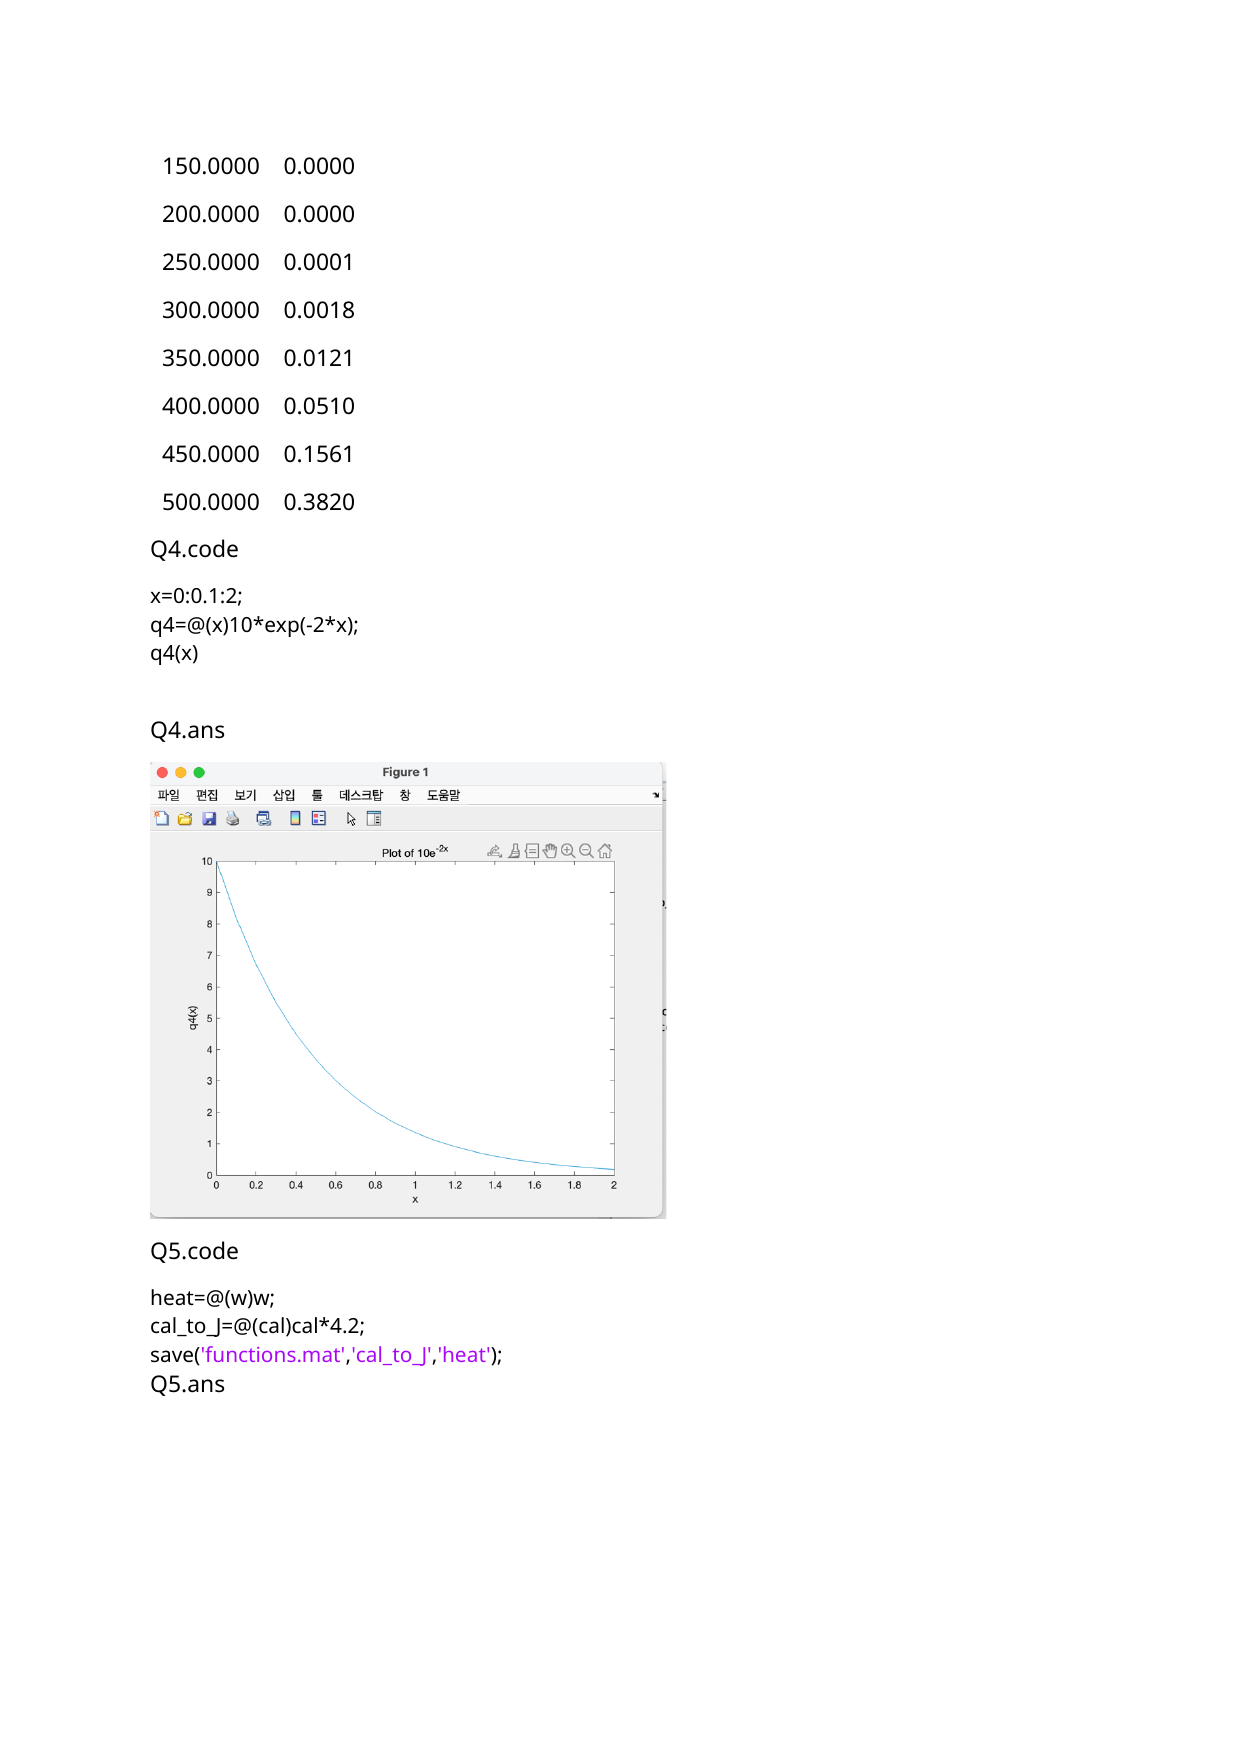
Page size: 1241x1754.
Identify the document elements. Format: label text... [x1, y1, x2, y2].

text 150.0000 0.0000 [150, 150, 1090, 181]
text heat=@(w)w; [150, 1283, 1090, 1311]
text Q4.code [150, 533, 1090, 564]
text cal_to_J=@(cal)cal*4.2; [150, 1311, 1090, 1340]
text 200.0000 0.0000 [150, 198, 1090, 229]
text 500.0000 0.3820 [150, 485, 1090, 517]
text save('functions.mat','cal_to_J','heat'); [150, 1340, 1090, 1368]
text 250.0000 0.0001 [150, 246, 1090, 277]
text 400.0000 0.0510 [150, 389, 1090, 421]
text 350.0000 0.0121 [150, 342, 1090, 373]
text 300.0000 0.0018 [150, 294, 1090, 325]
text q4=@(x)10*exp(-2*x); [150, 610, 1090, 638]
text 450.0000 0.1561 [150, 437, 1090, 469]
text Q4.ans [150, 714, 1090, 746]
picture [150, 762, 667, 1219]
text Q5.ans [150, 1368, 1090, 1399]
text q4(x) [150, 638, 1090, 667]
text Q5.code [150, 1235, 1090, 1266]
text x=0:0.1:2; [150, 581, 1090, 610]
